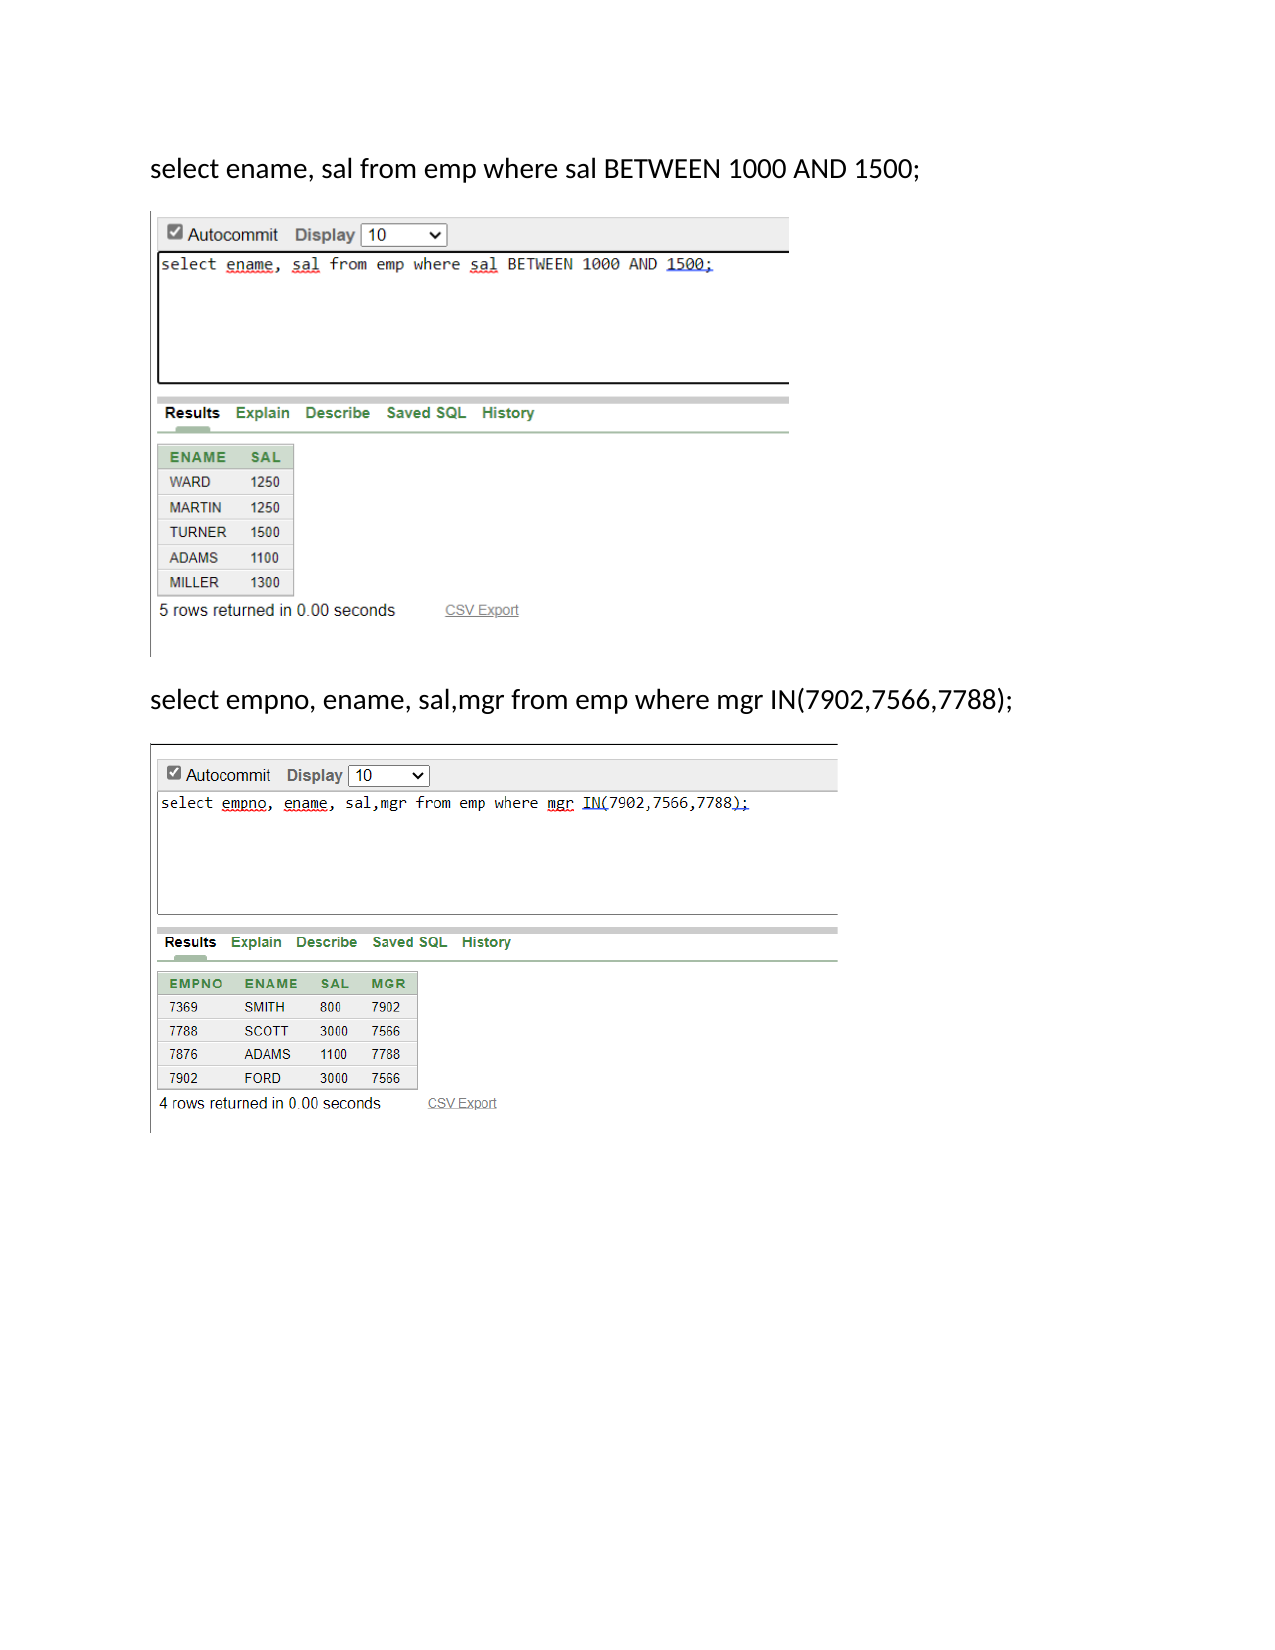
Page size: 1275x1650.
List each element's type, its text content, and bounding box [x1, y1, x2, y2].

picture [150, 211, 789, 657]
text select ename, sal from emp where sal BETWEEN 1000 AND 1500; [150, 150, 1125, 186]
text select empno, ename, sal,mgr from emp where mgr IN(7902,7566,7788); [150, 681, 1125, 717]
picture [150, 743, 838, 1133]
